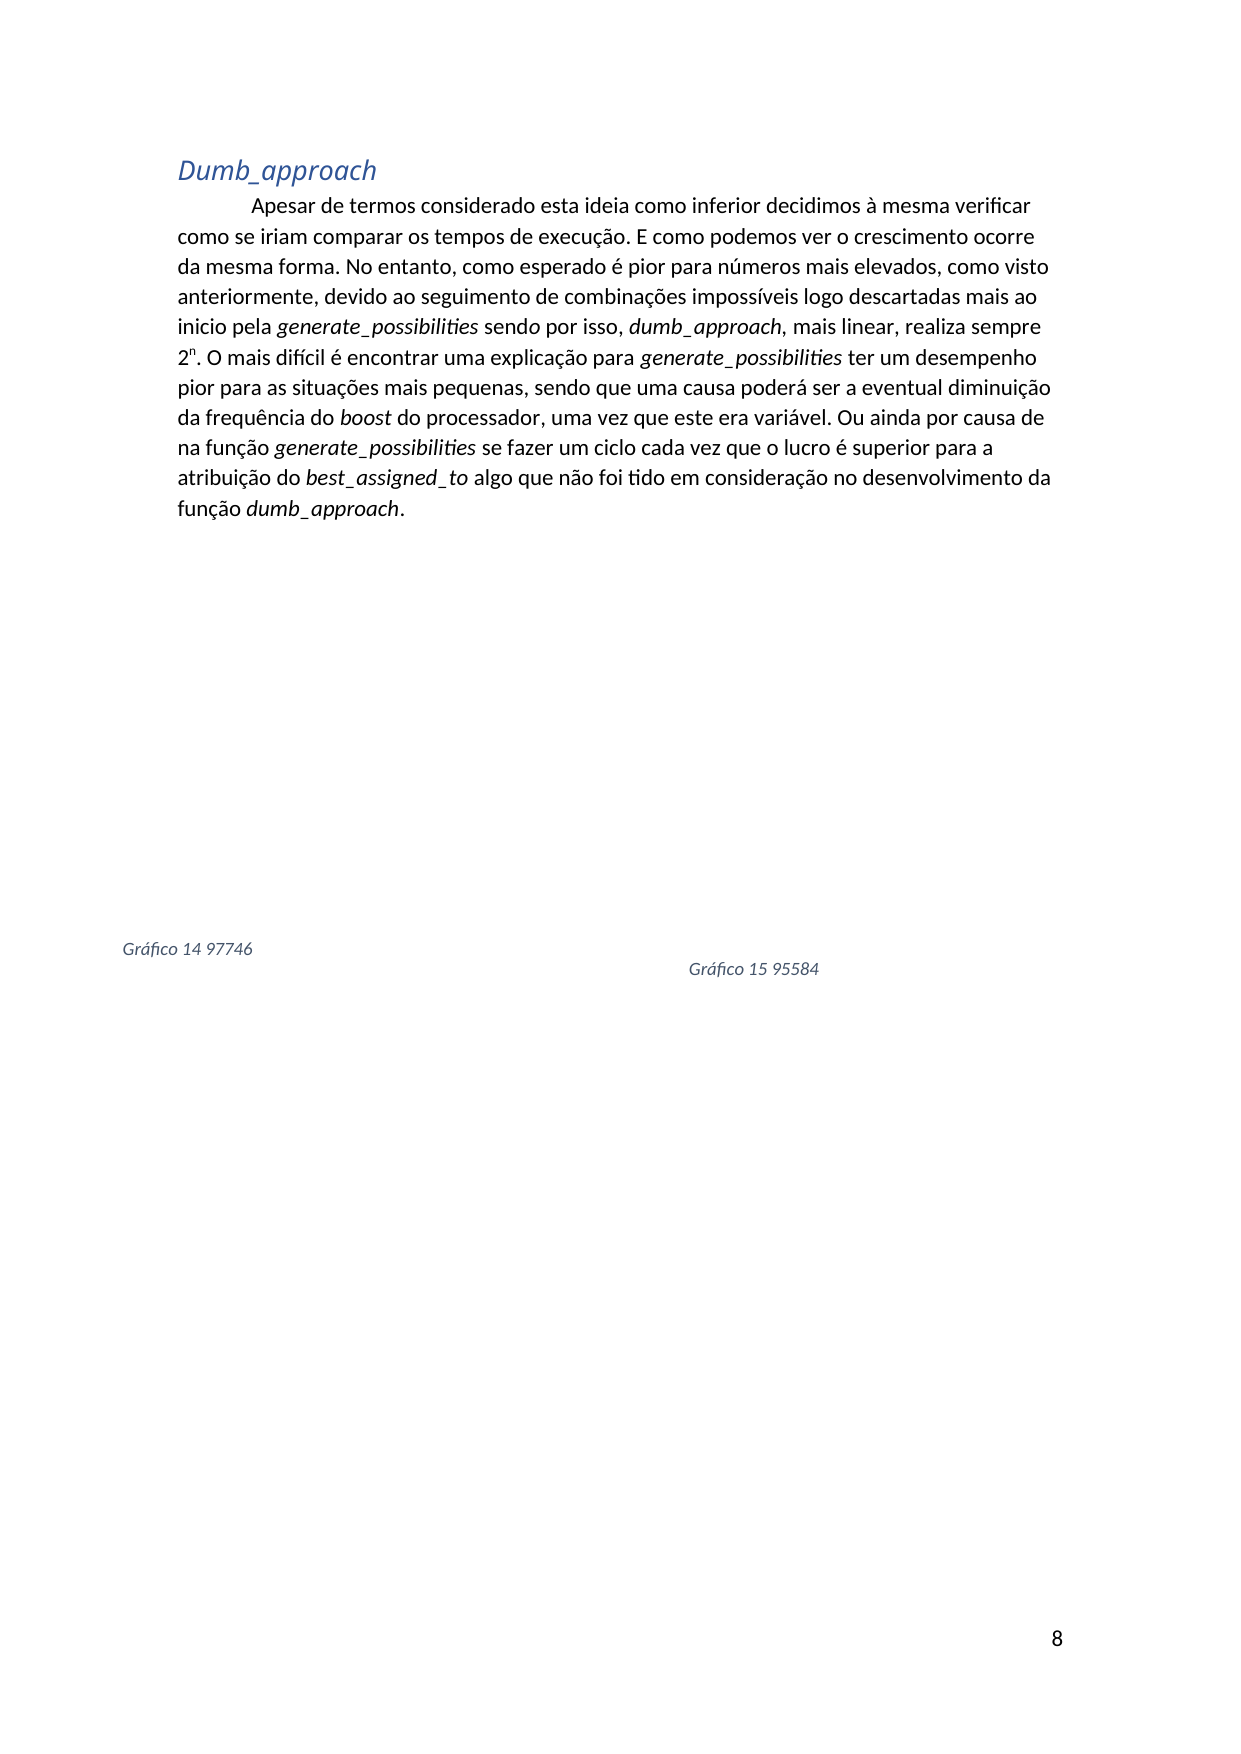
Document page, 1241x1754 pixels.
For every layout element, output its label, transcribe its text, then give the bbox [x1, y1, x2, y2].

text Apesar de termos considerado esta ideia como inferior decidimos à mesma verificar como se iriam comparar os tempos de execução. E como podemos ver o crescimento ocorre da mesma forma. No entanto, como esperado é pior para números mais elevados, como visto anteriormente, devido ao seguimento de combinações impossíveis logo descartadas mais ao inicio pela generate_possibilities sendo por isso, dumb_approach, mais linear, realiza sempre 2n. O mais difícil é encontrar uma explicação para generate_possibilities ter um desempenho pior para as situações mais pequenas, sendo que uma causa poderá ser a eventual diminuição da frequência do boost do processador, uma vez que este era variável. Ou ainda por causa de na função generate_possibilities se fazer um ciclo cada vez que o lucro é superior para a atribuição do best_assigned_to algo que não foi tido em consideração no desenvolvimento da função dumb_approach. [177, 192, 1063, 522]
subtitle Dumb_approach [177, 152, 1063, 189]
